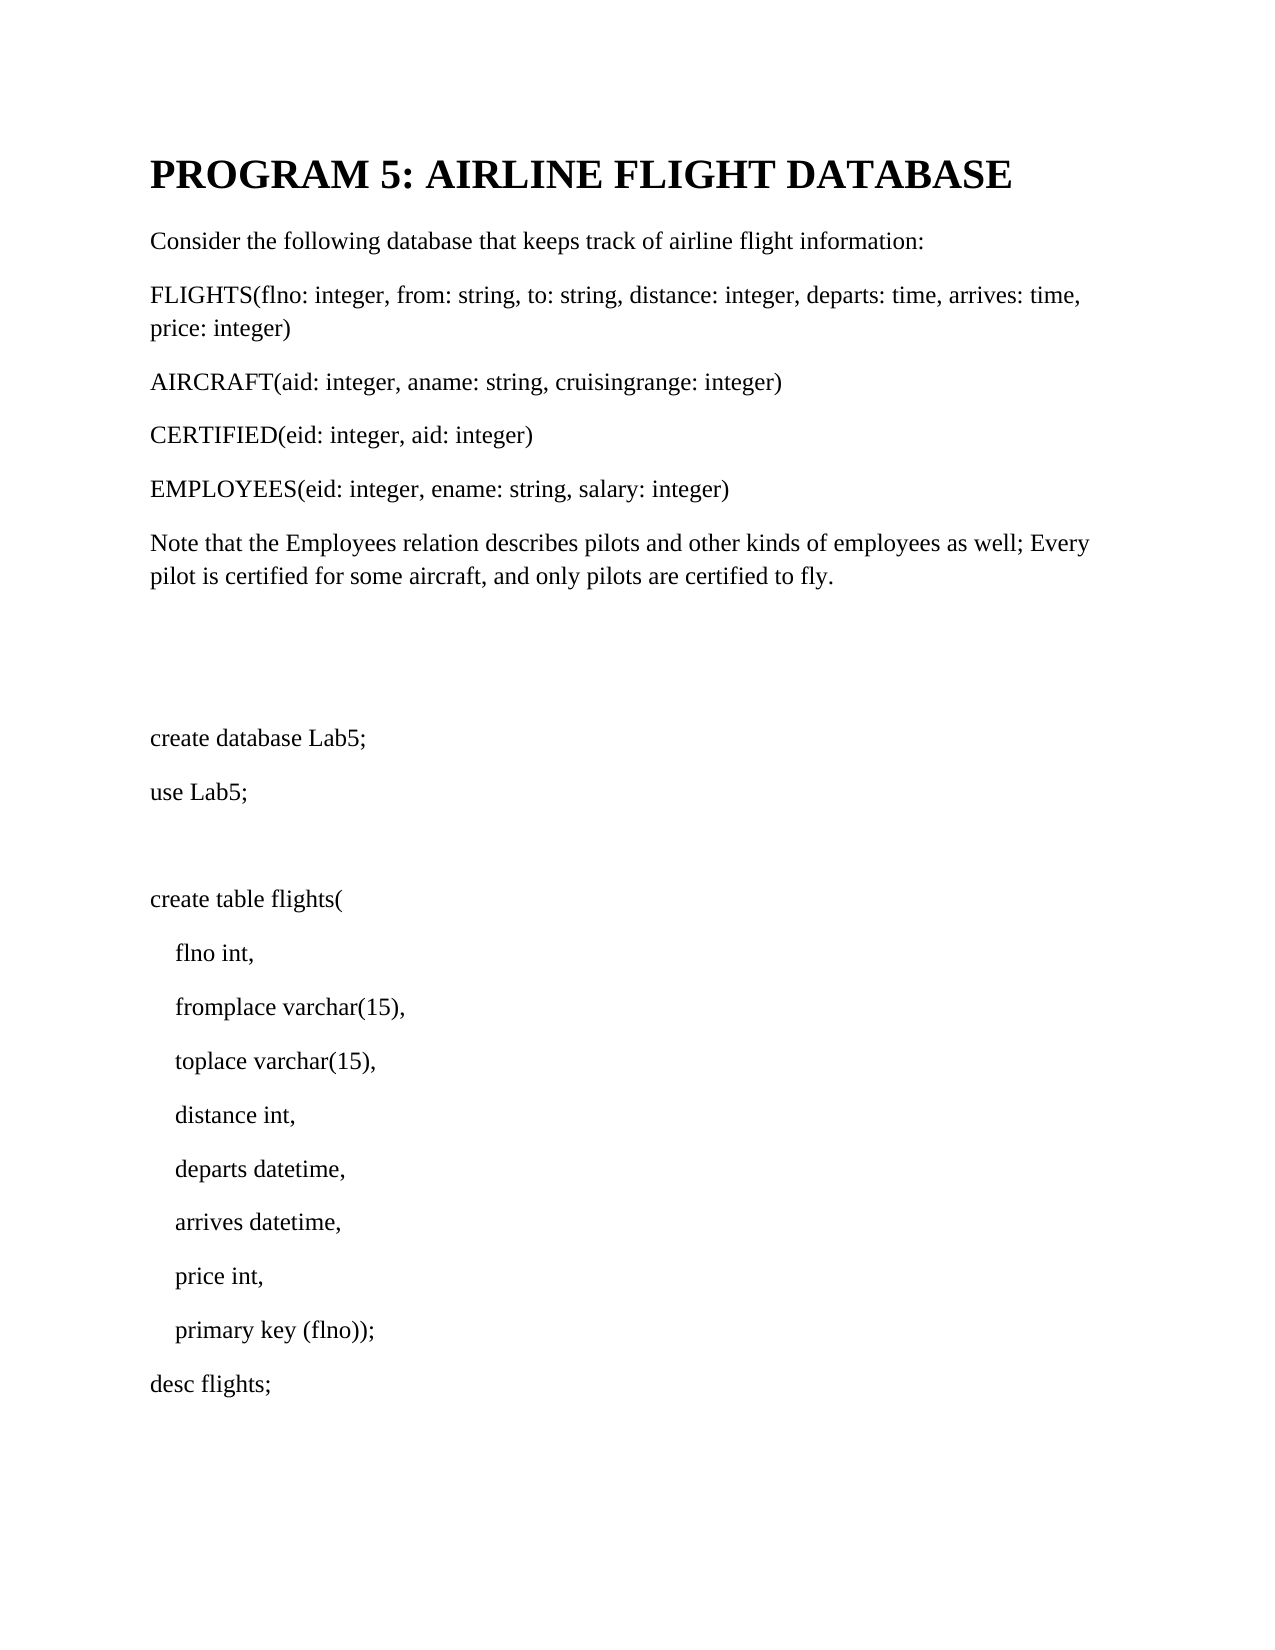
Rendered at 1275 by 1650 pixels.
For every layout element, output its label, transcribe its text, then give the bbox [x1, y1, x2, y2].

text Consider the following database that keeps track of airline flight information: [150, 226, 1125, 255]
text Note that the Employees relation describes pilots and other kinds of employees as well; Every pilot is certified for some aircraft, and only pilots are certified to fly. [150, 528, 1125, 590]
text toplace varchar(15), [150, 1046, 1125, 1075]
text create table flights( [150, 884, 1125, 913]
text FLIGHTS(flno: integer, from: string, to: string, distance: integer, departs: time, arrives: time, price: integer) [150, 280, 1125, 342]
text price int, [150, 1261, 1125, 1290]
text fromplace varchar(15), [150, 992, 1125, 1021]
text departs datetime, [150, 1154, 1125, 1182]
text CERTIFIED(eid: integer, aid: integer) [150, 421, 1125, 449]
text create database Lab5; [150, 723, 1125, 752]
text flno int, [150, 938, 1125, 967]
text use Lab5; [150, 777, 1125, 805]
text arrives datetime, [150, 1207, 1125, 1236]
text AIRCRAFT(aid: integer, aname: string, cruisingrange: integer) [150, 367, 1125, 395]
text primary key (flno)); [150, 1315, 1125, 1344]
text desc flights; [150, 1369, 1125, 1398]
text PROGRAM 5: AIRLINE FLIGHT DATABASE [150, 150, 1125, 198]
text distance int, [150, 1100, 1125, 1128]
text EMPLOYEES(eid: integer, ename: string, salary: integer) [150, 474, 1125, 503]
